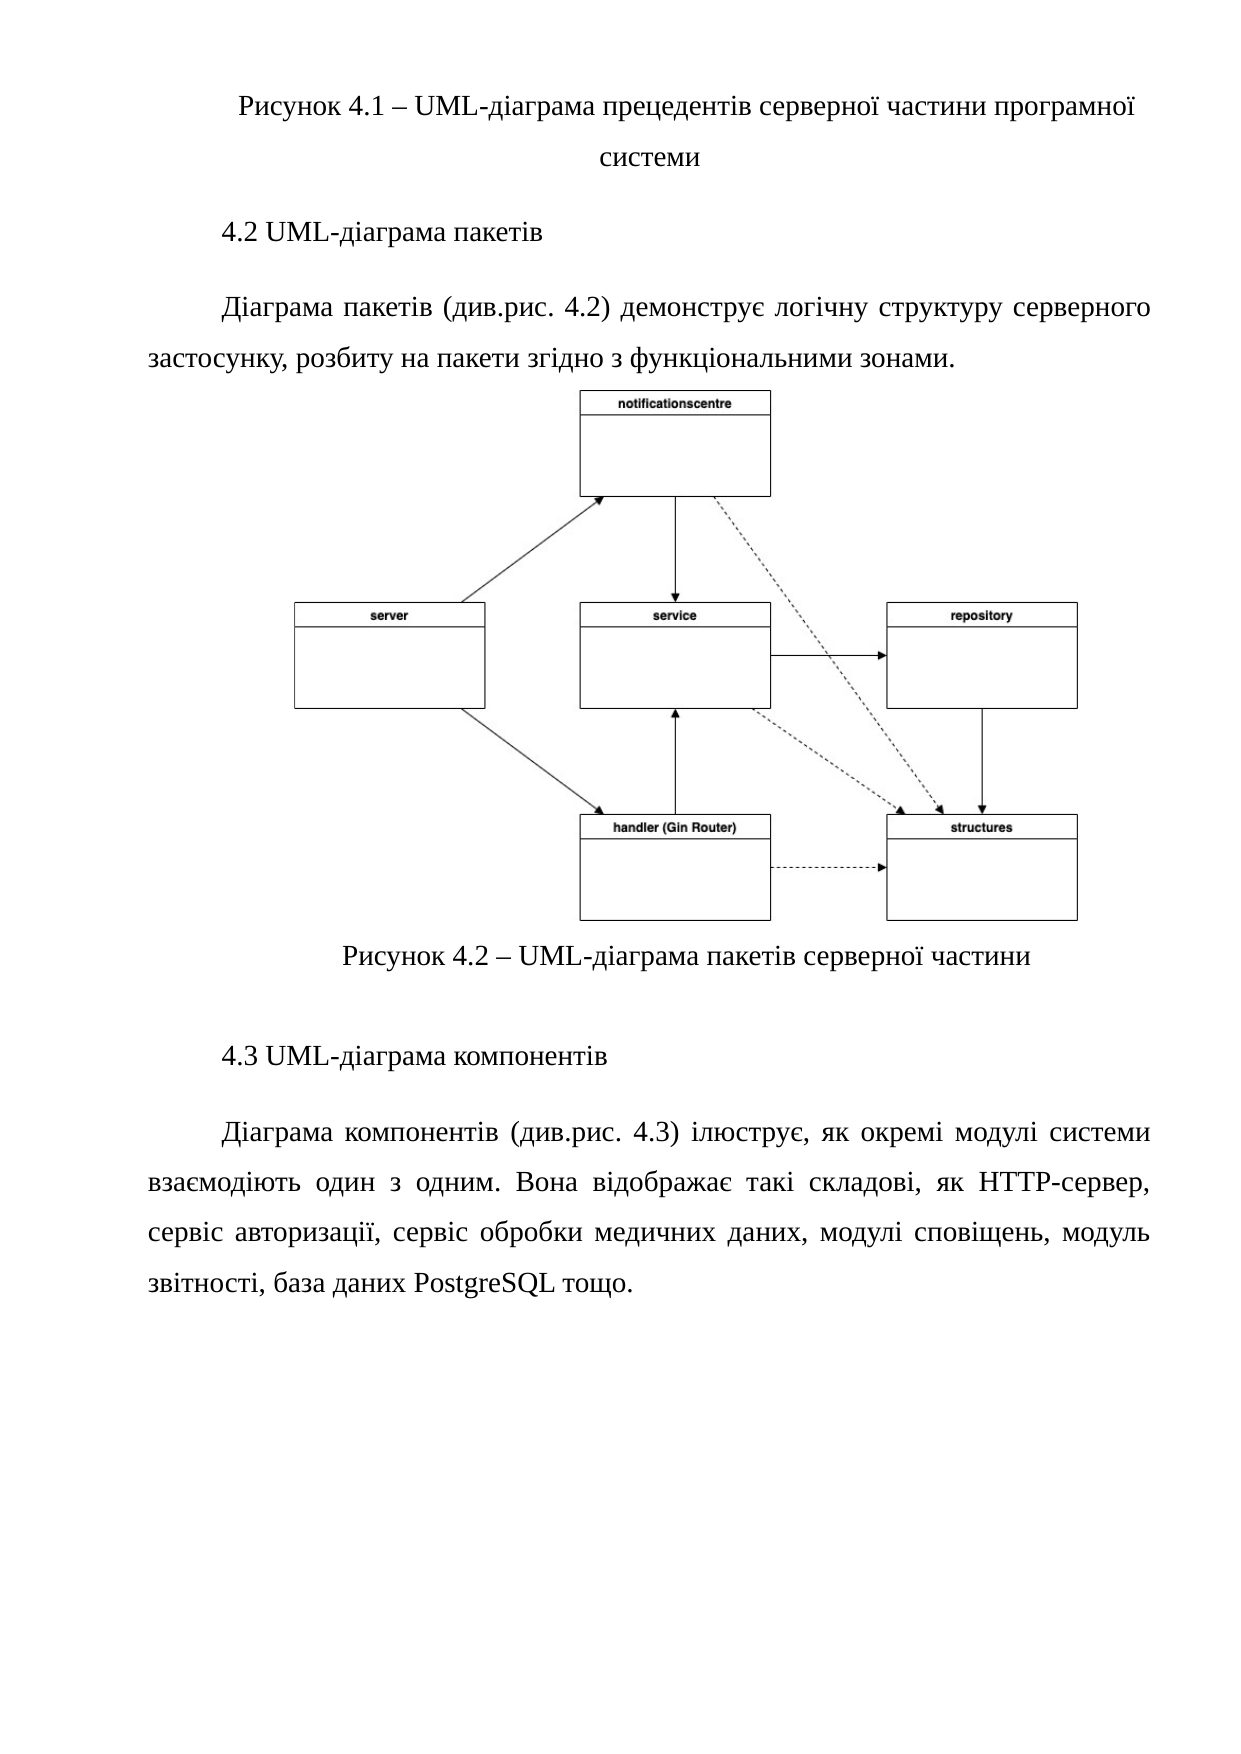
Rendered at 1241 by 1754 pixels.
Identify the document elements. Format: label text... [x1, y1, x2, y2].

text Діаграма пакетів (див.рис. 4.2) демонструє логічну структуру серверного застосунку, розбиту на пакети згідно з функціональними зонами. [148, 289, 1152, 373]
text Рисунок 4.1 – UML-діаграма прецедентів серверної частини програмної системи [148, 88, 1152, 172]
text Діаграма компонентів (див.рис. 4.3) ілюструє, як окремі модулі системи взаємодіють один з одним. Вона відображає такі складові, як HTTP-сервер, сервіс авторизації, сервіс обробки медичних даних, модулі сповіщень, модуль звітності, база даних PostgreSQL тощо. [148, 1114, 1152, 1298]
text Рисунок 4.2 – UML-діаграма пакетів серверної частини [148, 938, 1152, 971]
text 4.3 UML-діаграма компонентів [148, 1038, 1152, 1072]
text 4.2 UML-діаграма пакетів [148, 214, 1152, 248]
picture [294, 390, 1079, 921]
